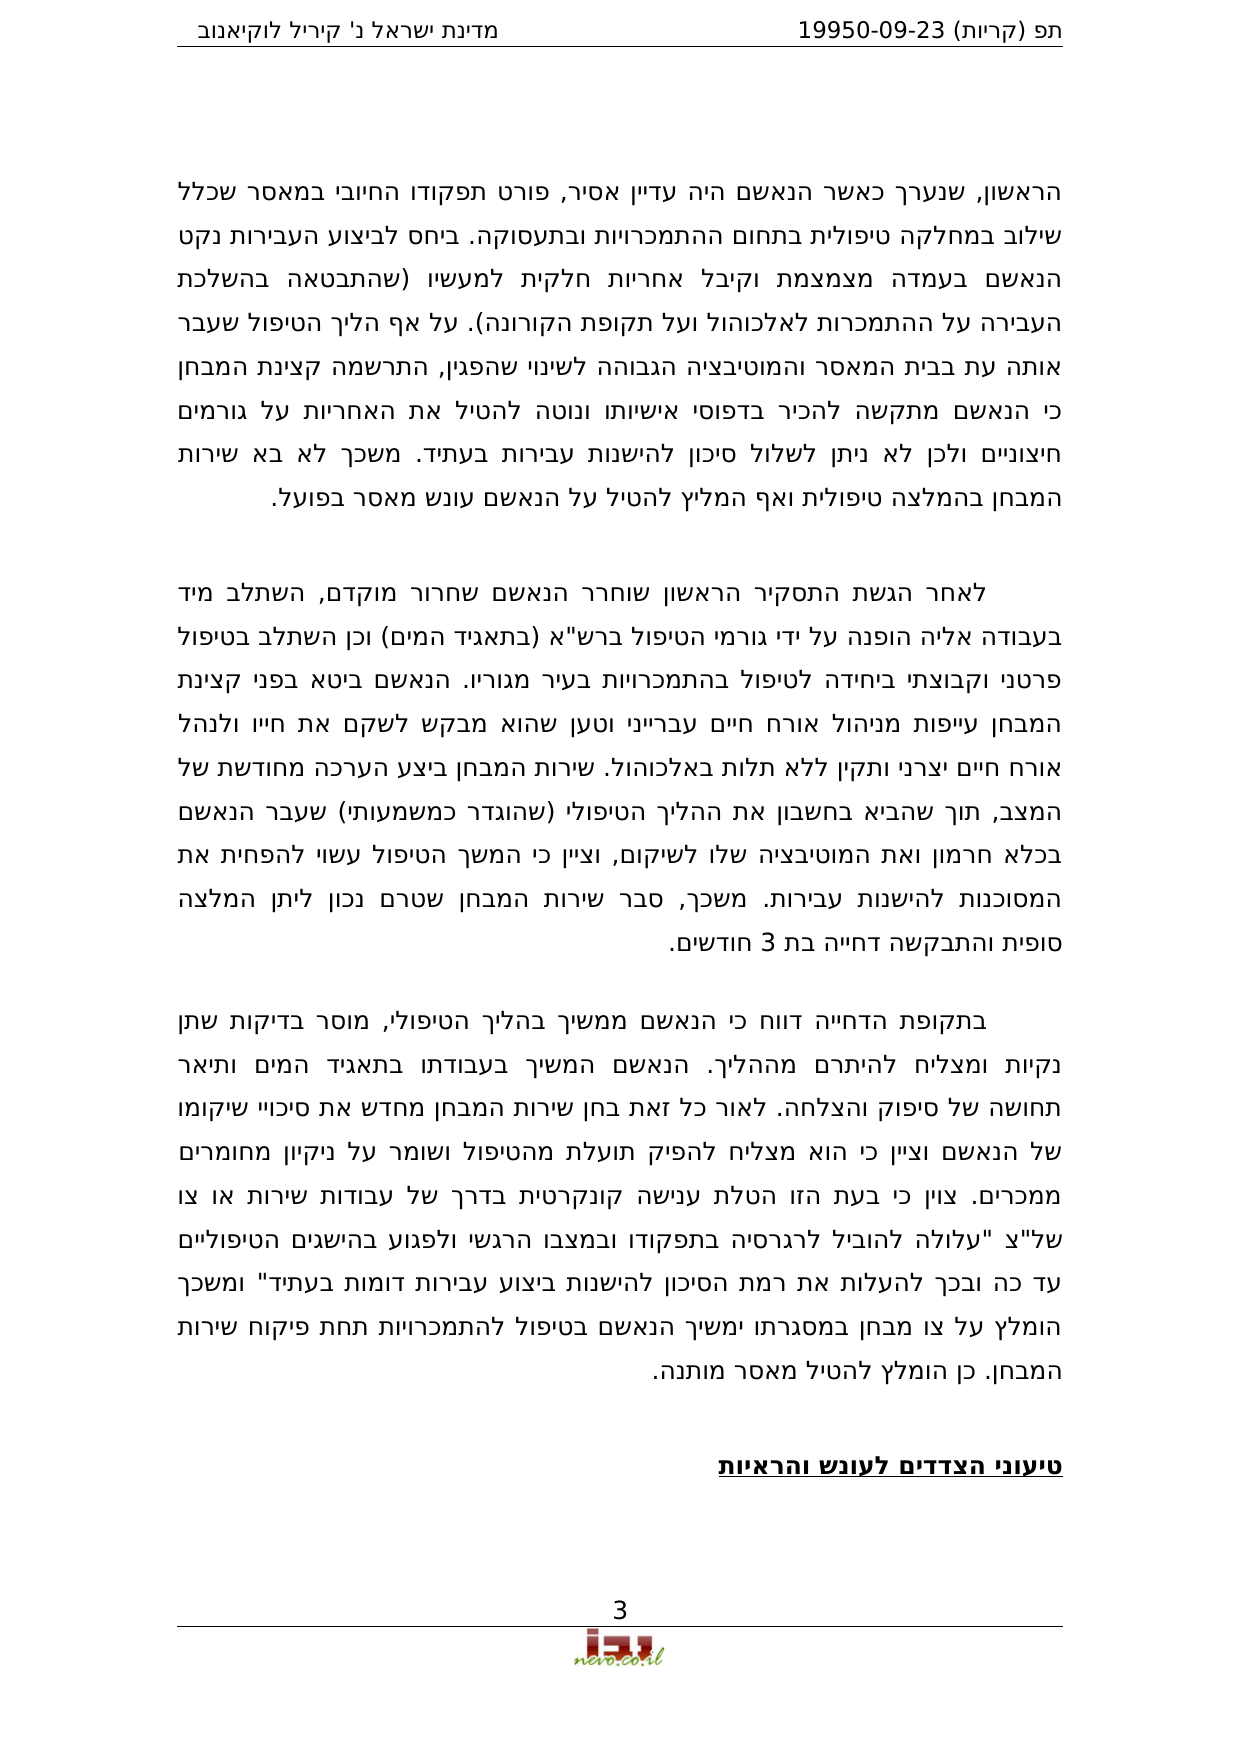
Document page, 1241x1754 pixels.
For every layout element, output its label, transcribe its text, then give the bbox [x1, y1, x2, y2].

list בתקופת הדחייה דווח כי הנאשם ממשיך בהליך הטיפולי, מוסר בדיקות שתן נקיות ומצליח להיתרם מההליך. הנאשם המשיך בעבודתו בתאגיד המים ותיאר תחושה של סיפוק והצלחה. לאור כל זאת בחן שירות המבחן מחדש את סיכויי שיקומו של הנאשם וציין כי הוא מצליח להפיק תועלת מהטיפול ושומר על ניקיון מחומרים ממכרים. צוין כי בעת הזו הטלת ענישה קונקרטית בדרך של עבודות שירות או צו של"צ "עלולה להוביל לרגרסיה בתפקודו ובמצבו הרגשי ולפגוע בהישגים הטיפוליים עד כה ובכך להעלות את רמת הסיכון להישנות ביצוע עבירות דומות בעתיד" ומשכך הומלץ על צו מבחן במסגרתו ימשיך הנאשם בטיפול להתמכרויות תחת פיקוח שירות המבחן. כן הומלץ להטיל מאסר מותנה. [177, 1006, 1063, 1385]
picture [574, 1628, 666, 1667]
list לאחר הגשת התסקיר הראשון שוחרר הנאשם שחרור מוקדם, השתלב מיד בעבודה אליה הופנה על ידי גורמי הטיפול ברש"א (בתאגיד המים) וכן השתלב בטיפול פרטני וקבוצתי ביחידה לטיפול בהתמכרויות בעיר מגוריו. הנאשם ביטא בפני קצינת המבחן עייפות מניהול אורח חיים עברייני וטען שהוא מבקש לשקם את חייו ולנהל אורח חיים יצרני ותקין ללא תלות באלכוהול. שירות המבחן ביצע הערכה מחודשת של המצב, תוך שהביא בחשבון את ההליך הטיפולי (שהוגדר כמשמעותי) שעבר הנאשם בכלא חרמון ואת המוטיבציה שלו לשיקום, וציין כי המשך הטיפול עשוי להפחית את המסוכנות להישנות עבירות. משכך, סבר שירות המבחן שטרם נכון ליתן המלצה סופית והתבקשה דחייה בת 3 חודשים. [177, 578, 1063, 957]
list טיעוני הצדדים לעונש והראיות [177, 1451, 1063, 1480]
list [177, 177, 1063, 513]
